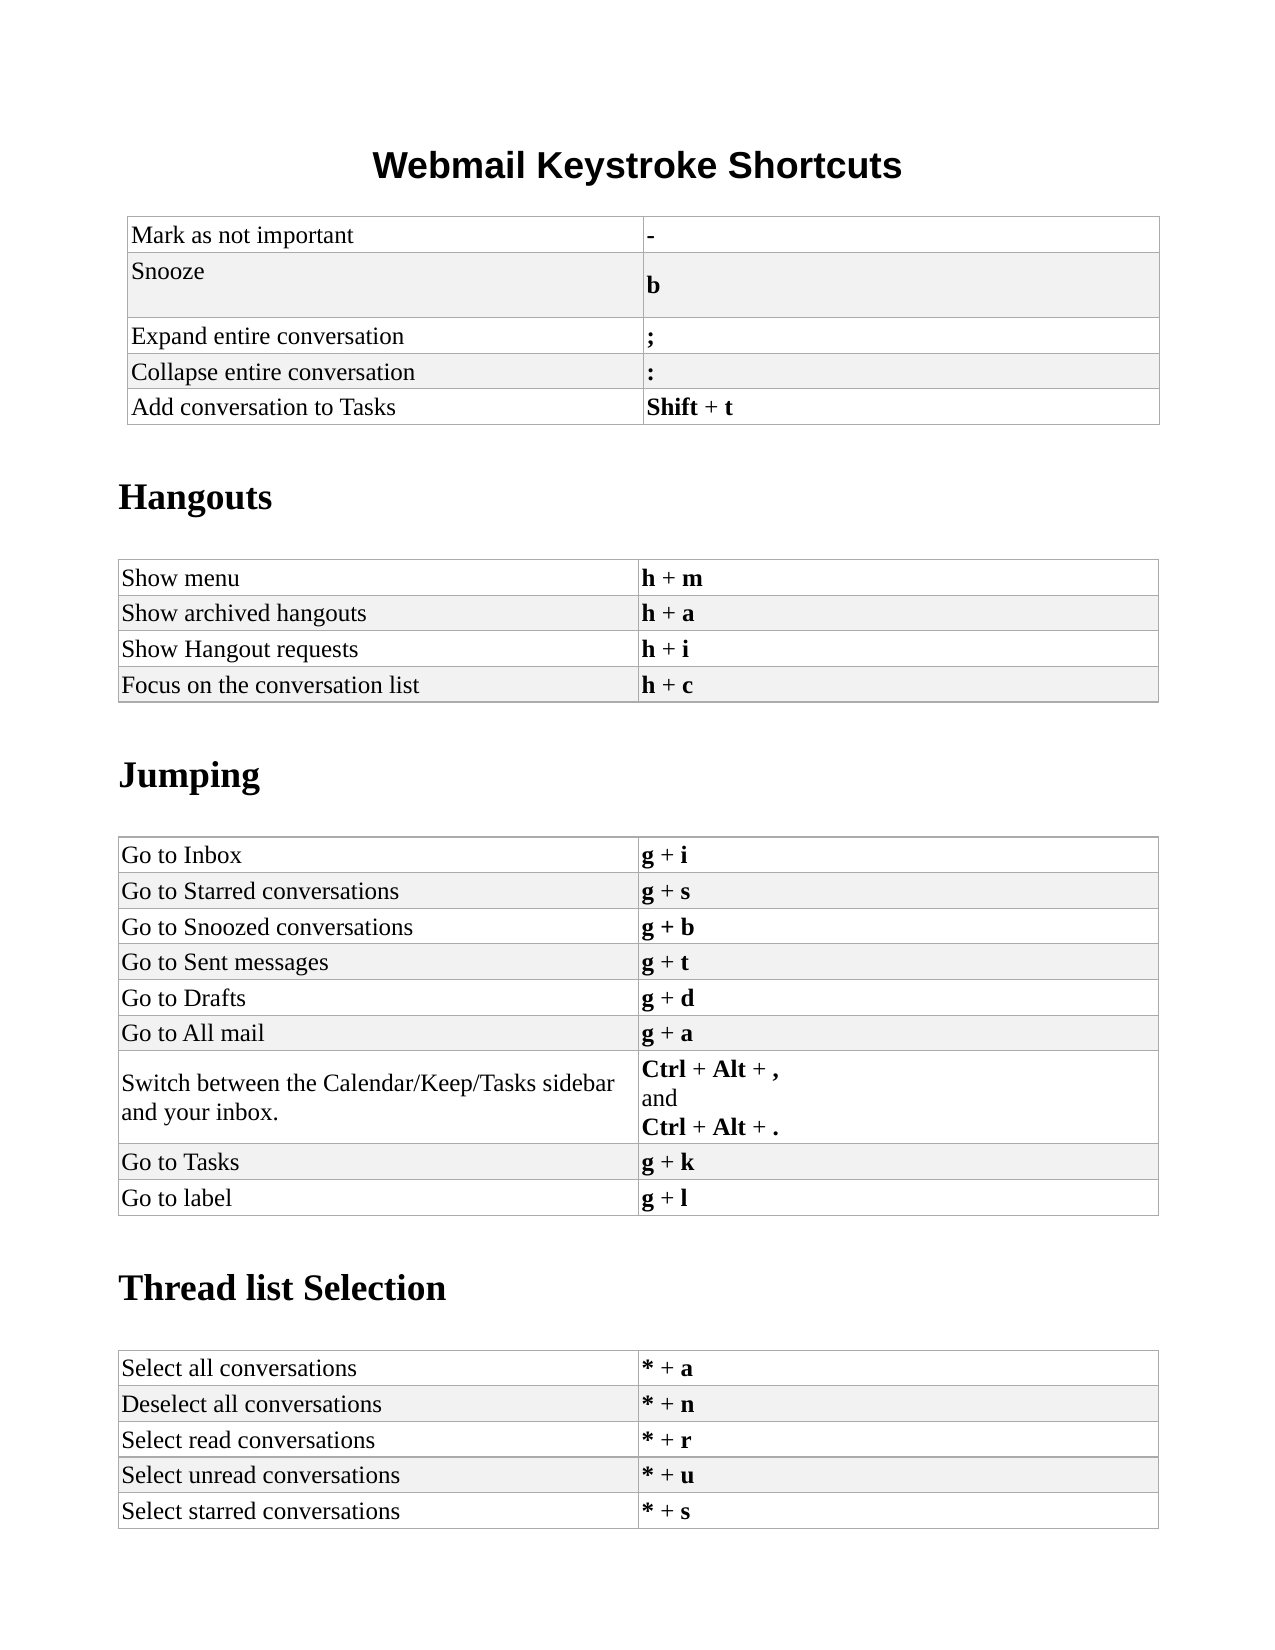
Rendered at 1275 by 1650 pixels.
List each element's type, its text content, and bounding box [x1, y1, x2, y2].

table_cell Focus on the conversation list [119, 667, 638, 701]
table_header h + m [639, 560, 1158, 594]
table_cell : [644, 354, 1159, 388]
table_cell Go to All mail [119, 1016, 638, 1050]
subtitle Jumping [118, 752, 1157, 795]
table_cell * + s [639, 1493, 1158, 1528]
subtitle Thread list Selection [118, 1265, 1157, 1308]
table_cell Go to Starred conversations [119, 873, 638, 908]
table_cell * + r [639, 1422, 1158, 1456]
table_cell g + d [639, 980, 1158, 1014]
table_cell g + s [639, 873, 1158, 908]
table_header g + i [639, 838, 1158, 872]
table_cell * + u [639, 1458, 1158, 1492]
table_cell Add conversation to Tasks [128, 389, 643, 424]
table_cell g + b [639, 909, 1158, 943]
table_header * + a [639, 1351, 1158, 1385]
table_cell Go to Sent messages [119, 944, 638, 979]
table_cell Shift + t [644, 389, 1159, 424]
table_cell * + n [639, 1386, 1158, 1421]
table_header Select all conversations [119, 1351, 638, 1385]
table_cell g + a [639, 1016, 1158, 1050]
table_cell g + l [639, 1180, 1158, 1214]
table_cell - [644, 217, 1159, 252]
table_cell Snooze [128, 253, 643, 317]
table_cell h + a [639, 596, 1158, 630]
table_cell h + i [639, 631, 1158, 666]
table_cell h + c [639, 667, 1158, 701]
table_cell g + k [639, 1144, 1158, 1179]
table_cell b [644, 253, 1159, 317]
table_header Show menu [119, 560, 638, 594]
subtitle Hangouts [118, 474, 1157, 518]
table_cell Switch between the Calendar/Keep/Tasks sidebar and your inbox. [119, 1051, 638, 1143]
table_header Go to Inbox [119, 838, 638, 872]
table_cell Go to Drafts [119, 980, 638, 1014]
table_cell Select starred conversations [119, 1493, 638, 1528]
table_cell Show archived hangouts [119, 596, 638, 630]
table_cell ; [644, 318, 1159, 353]
table_cell Go to Tasks [119, 1144, 638, 1179]
table_cell Go to label [119, 1180, 638, 1214]
table_cell Ctrl + Alt + , and Ctrl + Alt + . [639, 1051, 1158, 1143]
table_cell Go to Snoozed conversations [119, 909, 638, 943]
table_cell Deselect all conversations [119, 1386, 638, 1421]
table_cell g + t [639, 944, 1158, 979]
table_cell Select read conversations [119, 1422, 638, 1456]
table_cell Mark as not important [128, 217, 643, 252]
table_cell Show Hangout requests [119, 631, 638, 666]
table_cell Collapse entire conversation [128, 354, 643, 388]
table_cell Expand entire conversation [128, 318, 643, 353]
table_cell Select unread conversations [119, 1458, 638, 1492]
